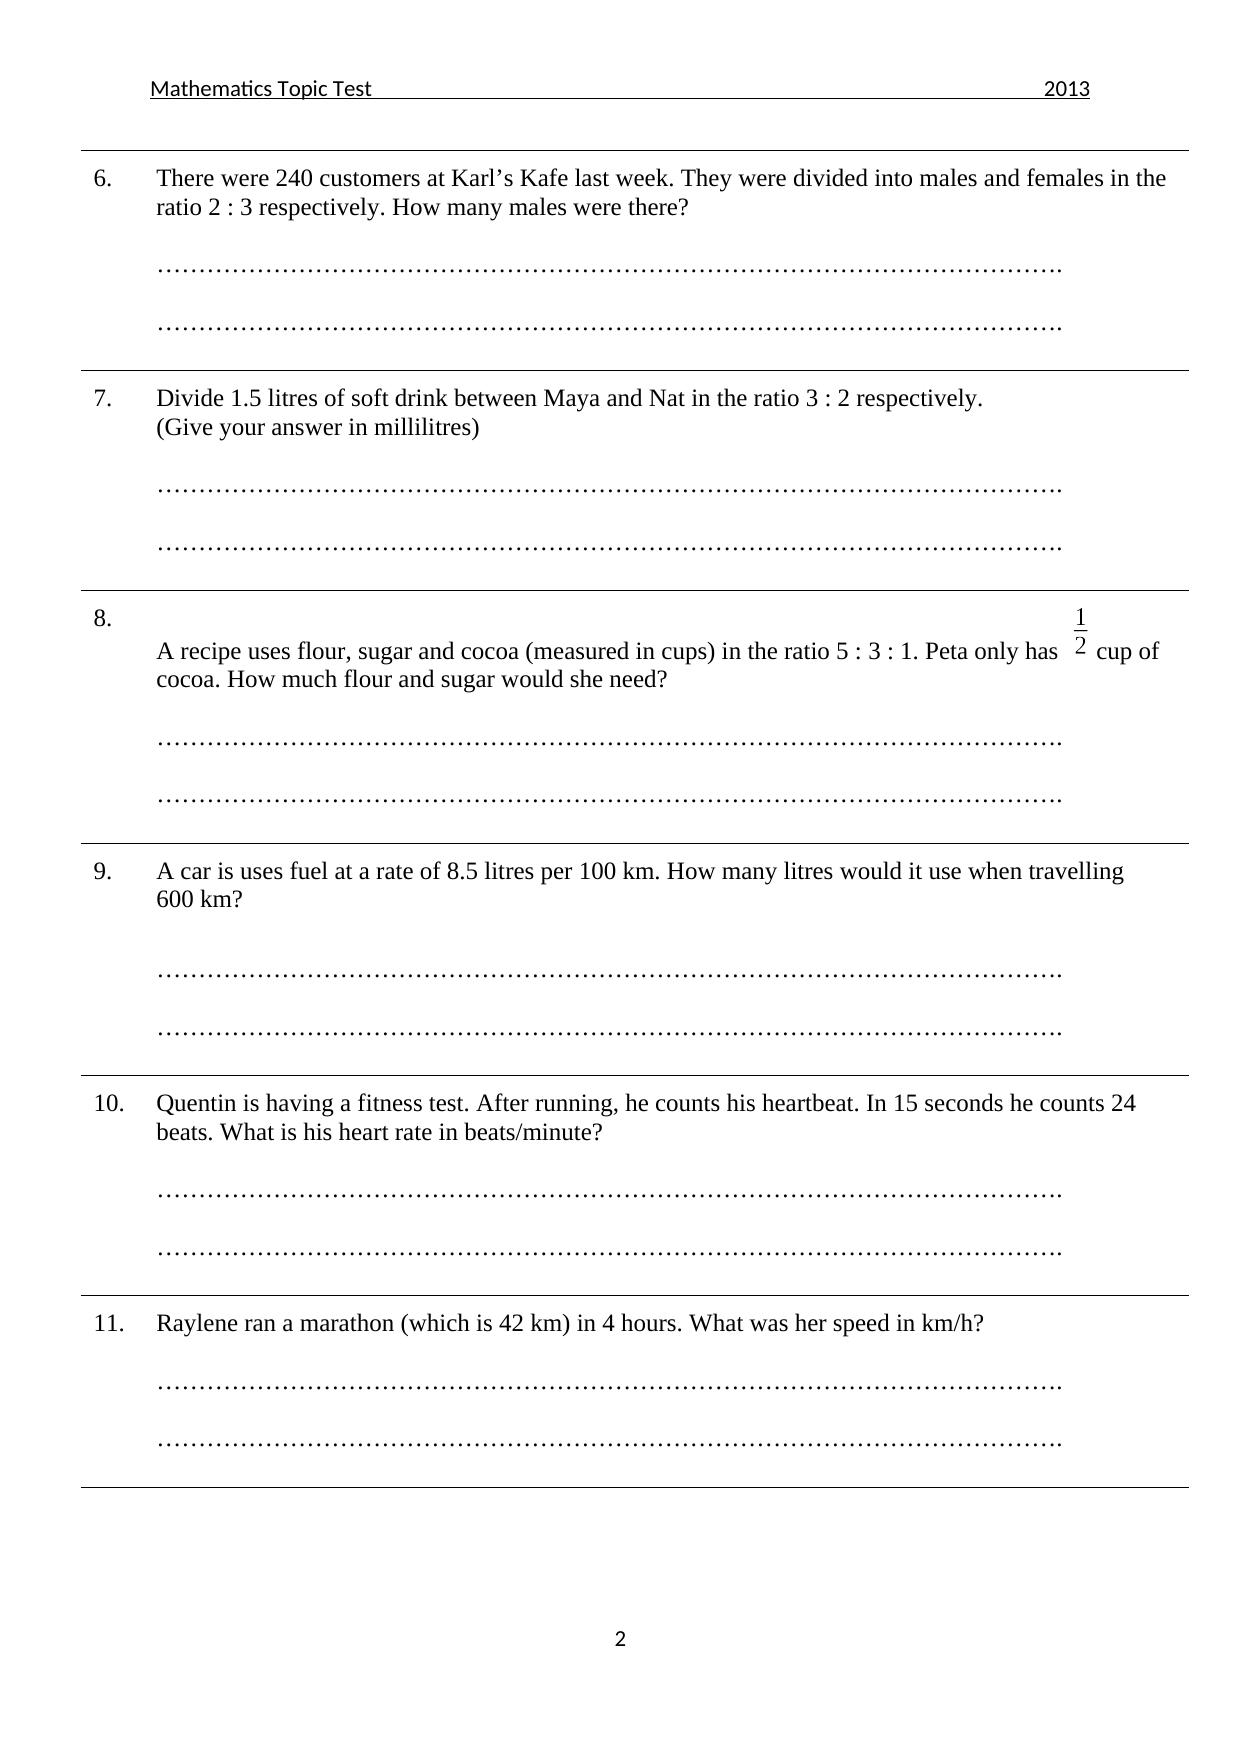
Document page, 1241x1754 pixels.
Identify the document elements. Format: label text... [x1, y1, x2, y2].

table_cell [81, 591, 150, 843]
table_cell A recipe uses flour, sugar and cocoa (measured in cups) in the ratio 5 : 3 : 1. Peta only has cup of cocoa. How much flour and sugar would she need? ………………………………………………………………………………………………. ………………………………………………………………………………………………. [150, 591, 1189, 843]
table_cell Quentin is having a fitness test. After running, he counts his heartbeat. In 15 seconds he counts 24 beats. What is his heart rate in beats/minute? ………………………………………………………………………………………………. ………………………………………………………………………………………………. [150, 1076, 1189, 1295]
table_cell [81, 1296, 150, 1487]
table_cell [81, 844, 150, 1075]
table_cell Divide 1.5 litres of soft drink between Maya and Nat in the ratio 3 : 2 respectively. (Give your answer in millilitres) ………………………………………………………………………………………………. ………………………………………………………………………………………………. [150, 371, 1189, 590]
table_cell Raylene ran a marathon (which is 42 km) in 4 hours. What was her speed in km/h? ………………………………………………………………………………………………. ………………………………………………………………………………………………. [150, 1296, 1189, 1487]
table_cell [81, 371, 150, 590]
table_cell A car is uses fuel at a rate of 8.5 litres per 100 km. How many litres would it use when travelling 600 km? ………………………………………………………………………………………………. ………………………………………………………………………………………………. [150, 844, 1189, 1075]
table_cell There were 240 customers at Karl’s Kafe last week. They were divided into males and females in the ratio 2 : 3 respectively. How many males were there? ………………………………………………………………………………………………. ………………………………………………………………………………………………. [150, 151, 1189, 370]
table_cell [81, 151, 150, 370]
table_cell [81, 1076, 150, 1295]
